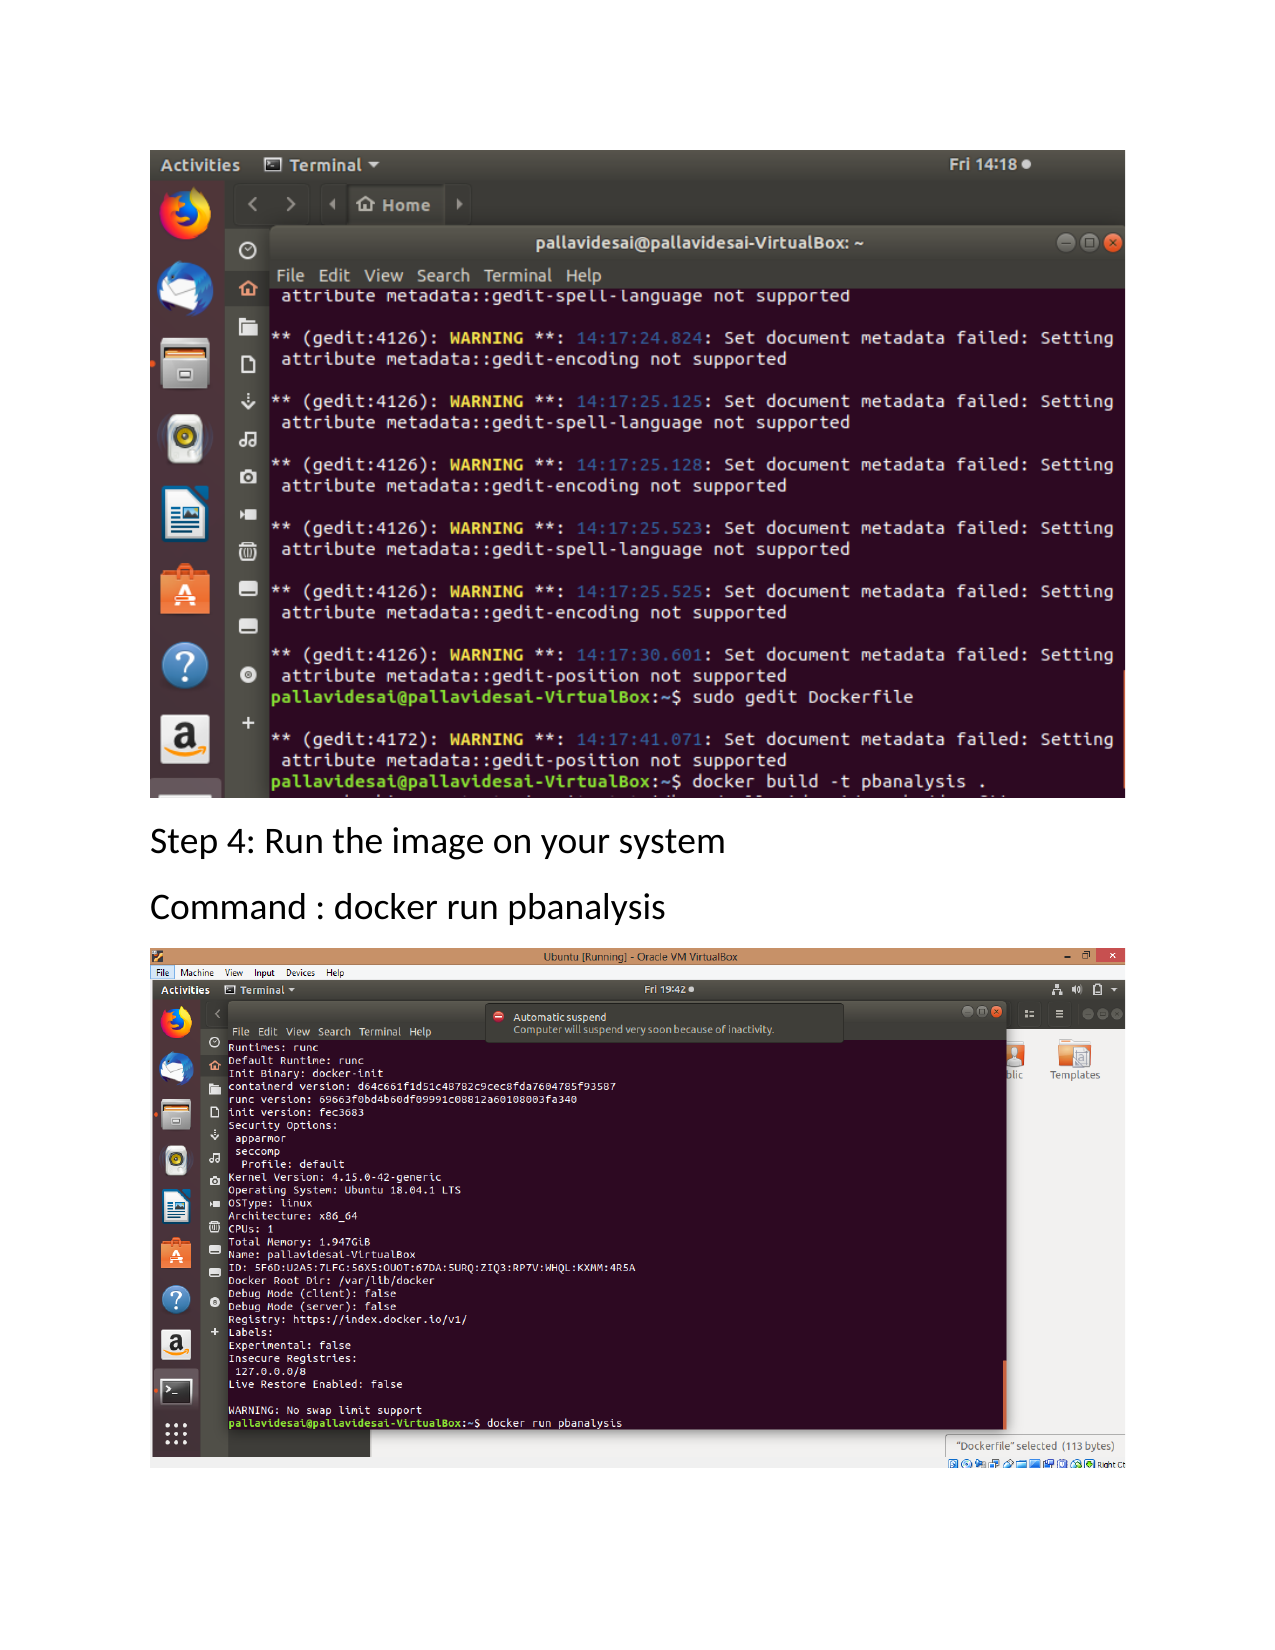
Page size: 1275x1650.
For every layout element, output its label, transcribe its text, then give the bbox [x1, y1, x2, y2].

text Step 4: Run the image on your system [150, 817, 1125, 862]
text Command : docker run pbanalysis [150, 883, 1125, 928]
picture [150, 948, 1125, 1468]
picture [150, 150, 1125, 798]
